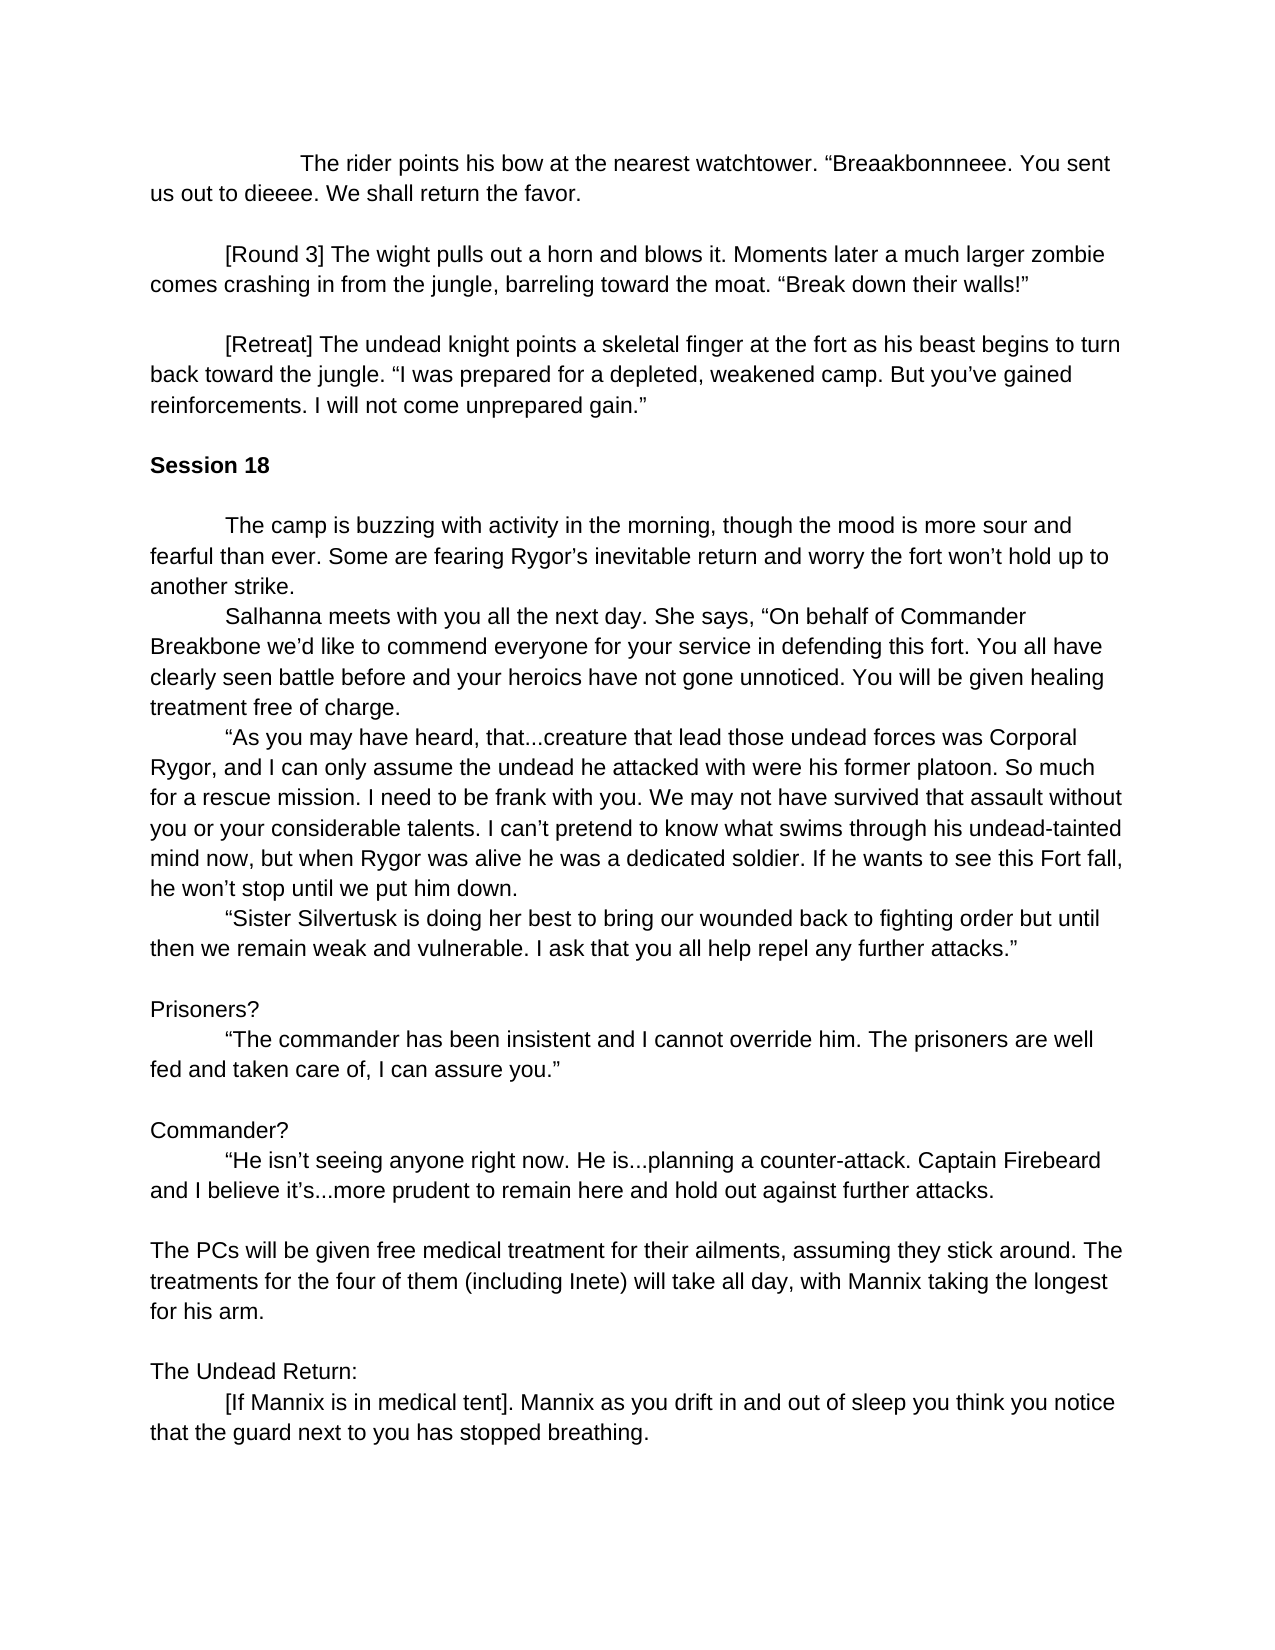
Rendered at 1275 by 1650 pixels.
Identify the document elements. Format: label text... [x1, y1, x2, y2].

text Commander? [150, 1117, 1125, 1143]
text Session 18 [150, 452, 1125, 478]
text Prisoners? [150, 996, 1125, 1022]
text “As you may have heard, that...creature that lead those undead forces was Corporal Rygor, and I can only assume the undead he attacked with were his former platoon. So much for a rescue mission. I need to be frank with you. We may not have survived that assault without you or your considerable talents. I can’t pretend to know what swims through his undead-tainted mind now, but when Rygor was alive he was a dedicated soldier. If he wants to see this Fort fall, he won’t stop until we put him down. [150, 724, 1125, 901]
text [Round 3] The wight pulls out a horn and blows it. Moments later a much larger zombie comes crashing in from the jungle, barreling toward the moat. “Break down their walls!” [150, 241, 1125, 297]
text The Undead Return: [150, 1358, 1125, 1385]
text [If Mannix is in medical tent]. Mannix as you drift in and out of sleep you think you notice that the guard next to you has stopped breathing. [150, 1388, 1125, 1445]
text “He isn’t seeing anyone right now. He is...planning a counter-attack. Captain Firebeard and I believe it’s...more prudent to remain here and hold out against further attacks. [150, 1147, 1125, 1203]
text [Retreat] The undead knight points a skeletal finger at the fort as his beast begins to turn back toward the jungle. “I was prepared for a depleted, weakened camp. But you’ve gained reinforcements. I will not come unprepared gain.” [150, 331, 1125, 418]
text The PCs will be given free medical treatment for their ailments, assuming they stick around. The treatments for the four of them (including Inete) will take all day, with Mannix taking the longest for his arm. [150, 1237, 1125, 1324]
text The rider points his bow at the nearest watchtower. “Breaakbonnneee. You sent us out to dieeee. We shall return the favor. [150, 150, 1125, 207]
text The camp is buzzing with activity in the morning, though the mood is more sour and fearful than ever. Some are fearing Rygor’s inevitable return and worry the fort won’t hold up to another strike. [150, 512, 1125, 599]
text “Sister Silvertusk is doing her best to bring our wounded back to fighting order but until then we remain weak and vulnerable. I ask that you all help repel any further attacks.” [150, 905, 1125, 962]
text “The commander has been insistent and I cannot override him. The prisoners are well fed and taken care of, I can assure you.” [150, 1026, 1125, 1083]
text Salhanna meets with you all the next day. She says, “On behalf of Commander Breakbone we’d like to commend everyone for your service in defending this fort. You all have clearly seen battle before and your heroics have not gone unnoticed. You will be given healing treatment free of charge. [150, 603, 1125, 720]
